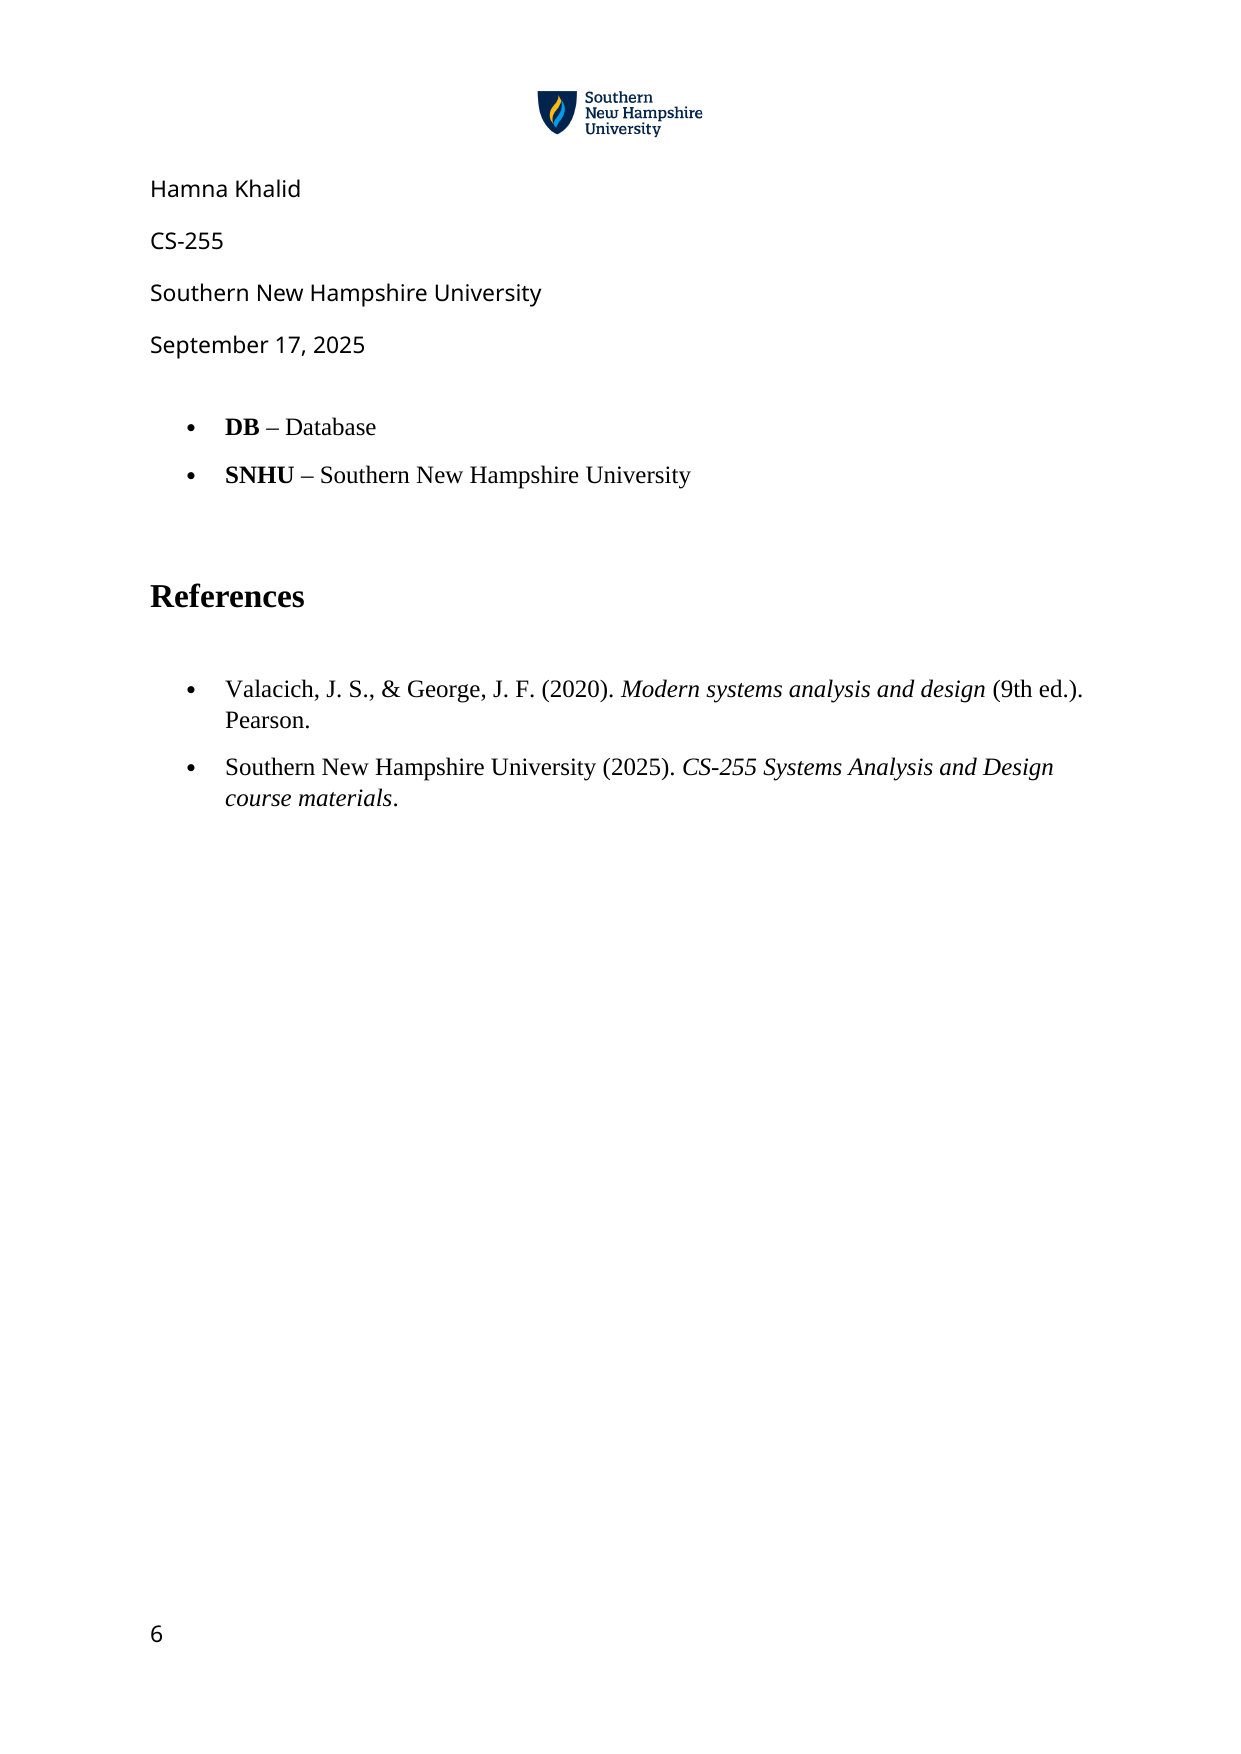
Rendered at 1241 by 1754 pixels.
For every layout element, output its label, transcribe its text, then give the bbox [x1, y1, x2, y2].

list DB – Database [187, 412, 1090, 441]
subtitle References [150, 576, 1090, 614]
list Southern New Hampshire University (2025). CS-255 Systems Analysis and Design course materials. [187, 752, 1090, 812]
list Valacich, J. S., & George, J. F. (2020). Modern systems analysis and design (9th ed.). Pearson. [187, 674, 1090, 733]
list SNHU – Southern New Hampshire University [187, 460, 1090, 489]
picture [529, 73, 711, 152]
